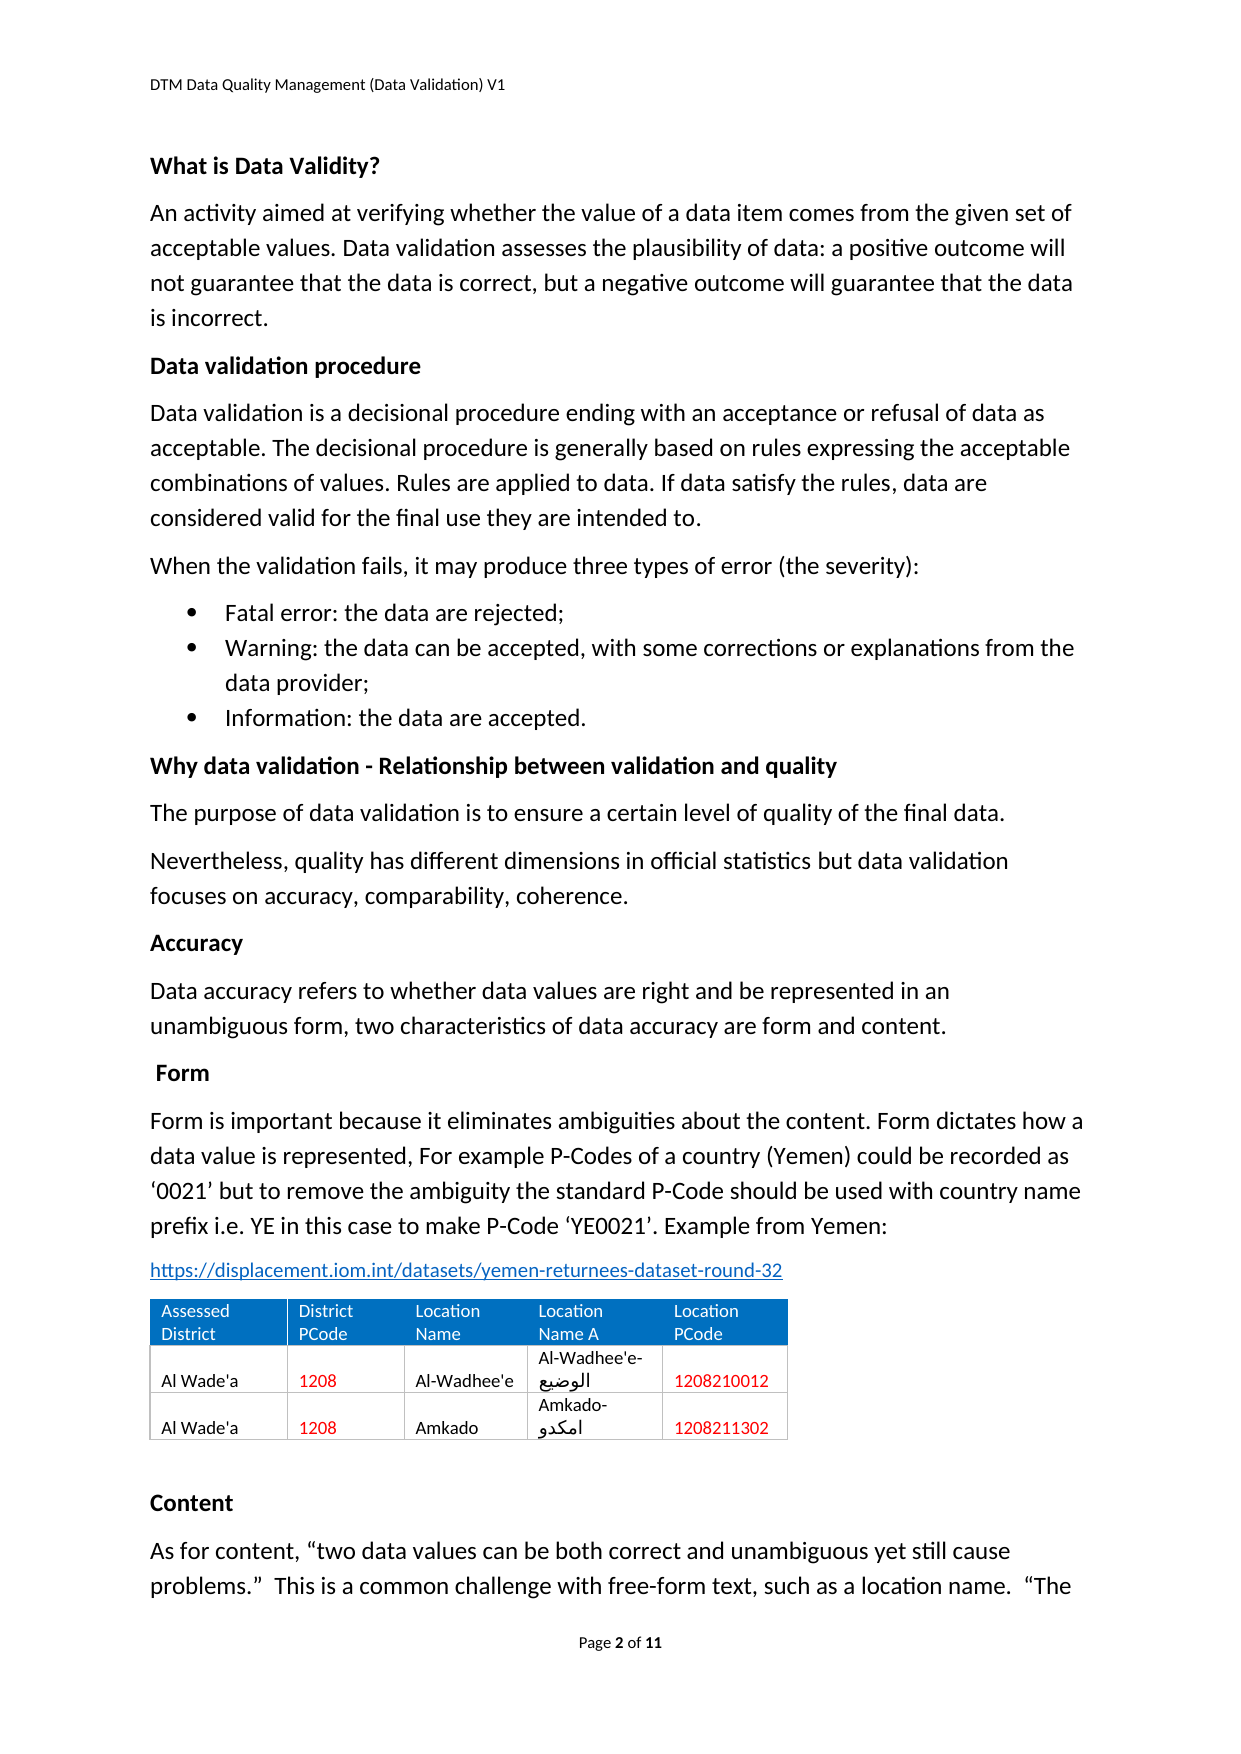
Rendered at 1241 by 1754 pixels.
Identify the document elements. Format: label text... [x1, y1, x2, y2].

table_cell Al Wade'a [151, 1393, 287, 1439]
table_cell Al Wade'a [151, 1346, 287, 1392]
table_cell 1208 [288, 1393, 404, 1439]
table_cell 1208211302 [663, 1393, 787, 1439]
table_header Location Name A [527, 1299, 663, 1345]
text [150, 1535, 1090, 1600]
list Fatal error: the data are rejected; [187, 597, 1090, 628]
text Why data validation - Relationship between validation and quality [150, 750, 1090, 781]
table_cell Amkado-امكدو [528, 1393, 662, 1439]
text What is Data Validity? [150, 150, 1090, 181]
list Warning: the data can be accepted, with some corrections or explanations from the data provider; [187, 632, 1090, 698]
table_header Location Name [404, 1299, 527, 1345]
text The purpose of data validation is to ensure a certain level of quality of the final data. [150, 797, 1090, 828]
text Accuracy [150, 927, 1090, 958]
text Content [150, 1487, 1090, 1518]
text https://displacement.iom.int/datasets/yemen-returnees-dataset-round-32 [150, 1257, 1090, 1283]
text Nevertheless, quality has different dimensions in official statistics but data validation focuses on accuracy, comparability, coherence. [150, 845, 1090, 911]
list Information: the data are accepted. [187, 702, 1090, 733]
text Form is important because it eliminates ambiguities about the content. Form dictates how a data value is represented, For example P-Codes of a country (Yemen) could be recorded as ‘0021’ but to remove the ambiguity the standard P-Code should be used with country name prefix i.e. YE in this case to make P-Code ‘YE0021’. Example from Yemen: [150, 1105, 1090, 1241]
table_cell 1208210012 [663, 1346, 787, 1392]
table_cell Al-Wadhee'e-الوضيع [528, 1346, 662, 1392]
table_header Location PCode [663, 1299, 788, 1345]
text Data validation procedure [150, 350, 1090, 381]
table_cell Amkado [405, 1393, 527, 1439]
table_header Assessed District [150, 1299, 287, 1345]
table_header District PCode [288, 1299, 404, 1345]
table_cell 1208 [288, 1346, 404, 1392]
text Data accuracy refers to whether data values are right and be represented in an unambiguous form, two characteristics of data accuracy are form and content. [150, 975, 1090, 1041]
text When the validation fails, it may produce three types of error (the severity): [150, 550, 1090, 581]
table_cell Al-Wadhee'e [405, 1346, 527, 1392]
text Form [150, 1057, 1090, 1088]
